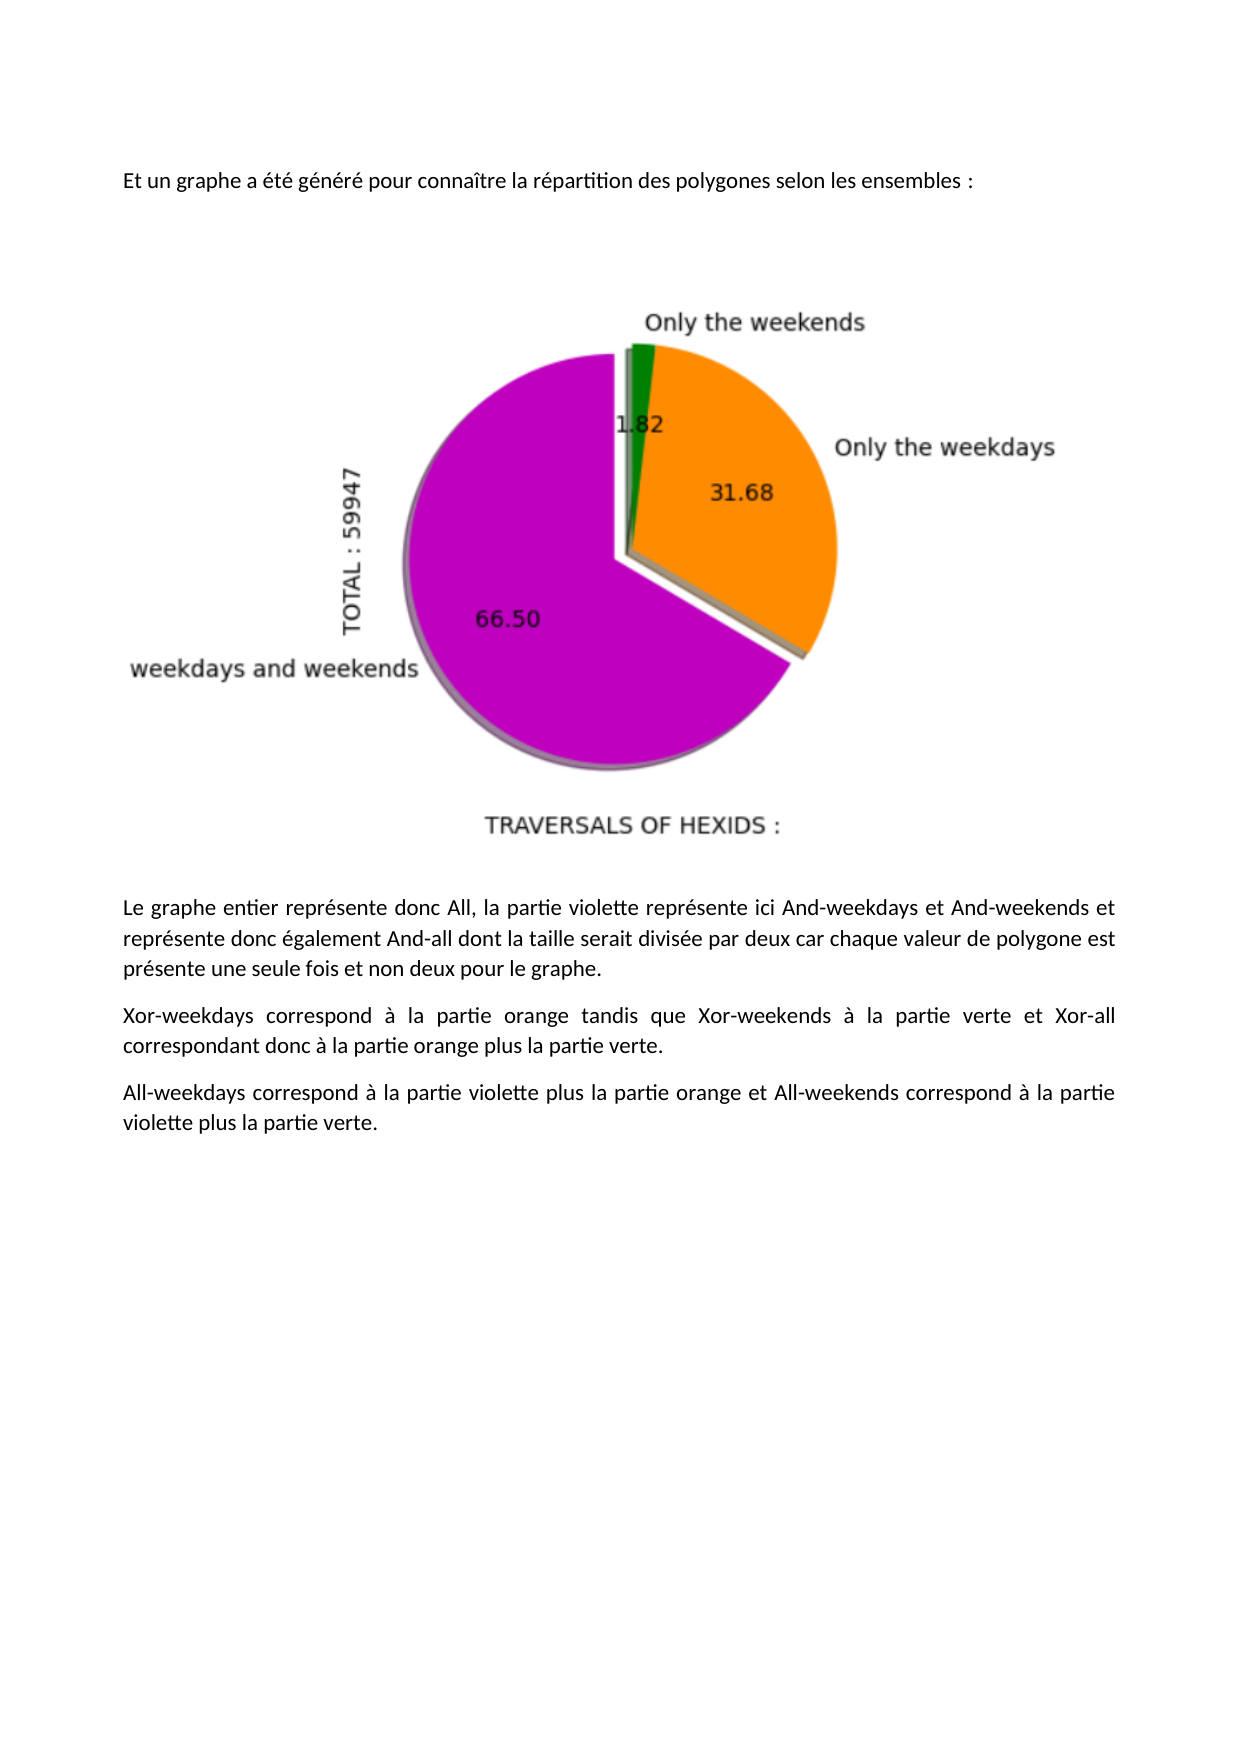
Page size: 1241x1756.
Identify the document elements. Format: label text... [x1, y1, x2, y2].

text All-weekdays correspond à la partie violette plus la partie orange et All-weekends correspond à la partie violette plus la partie verte. [123, 1078, 1117, 1136]
picture [122, 213, 1117, 875]
text Le graphe entier représente donc All, la partie violette représente ici And-weekdays et And-weekends et représente donc également And-all dont la taille serait divisée par deux car chaque valeur de polygone est présente une seule fois et non deux pour le graphe. [123, 893, 1117, 982]
text Et un graphe a été généré pour connaître la répartition des polygones selon les ensembles : [123, 167, 1117, 195]
text Xor-weekdays correspond à la partie orange tandis que Xor-weekends à la partie verte et Xor-all correspondant donc à la partie orange plus la partie verte. [123, 1001, 1117, 1059]
